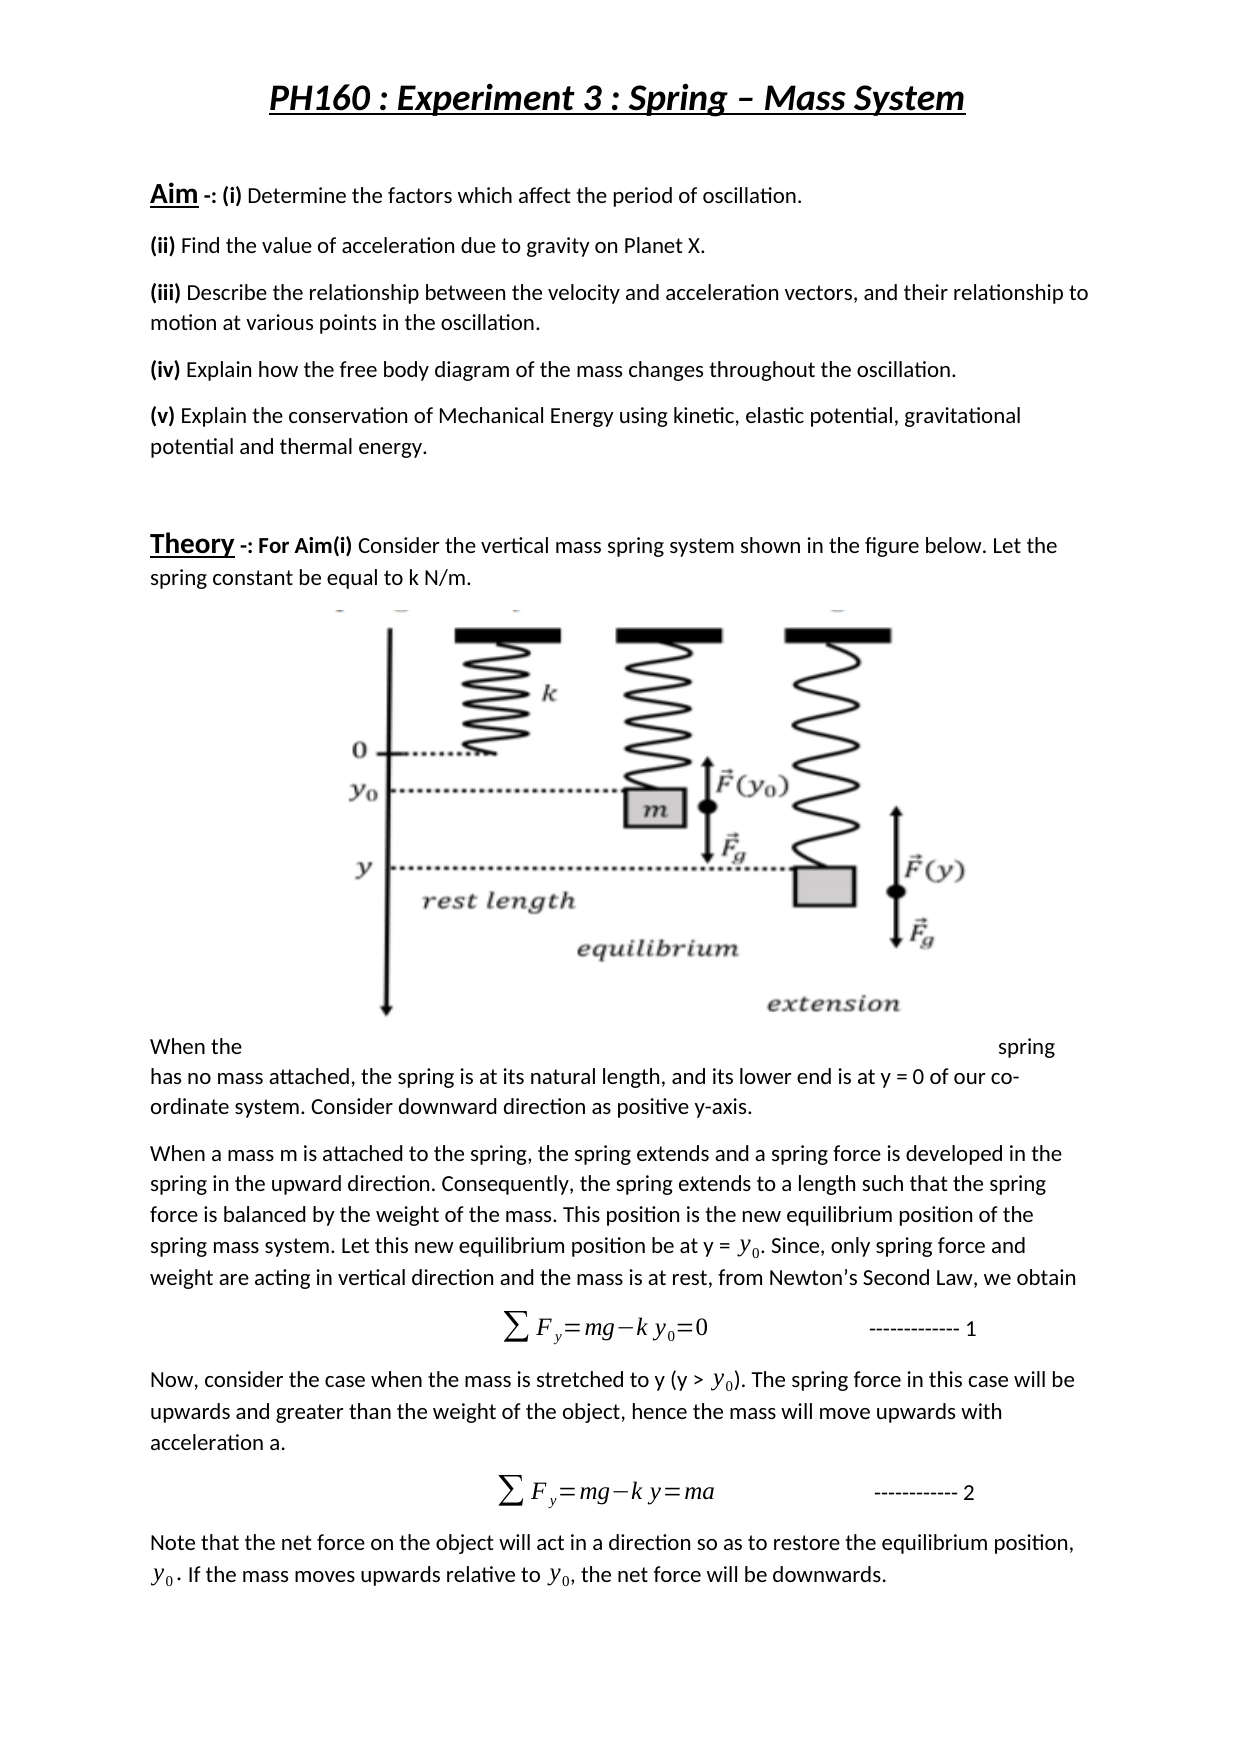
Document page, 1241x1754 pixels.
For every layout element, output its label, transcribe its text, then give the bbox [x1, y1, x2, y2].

text Note that the net force on the object will act in a direction so as to restore the equilibrium position, If the mass moves upwards relative to , the net force will be downwards. [150, 1528, 1090, 1589]
text Now, consider the case when the mass is stretched to y (y > ). The spring force in this case will be upwards and greater than the weight of the object, hence the mass will move upwards with acceleration a. [150, 1364, 1090, 1456]
text (ii) Find the value of acceleration due to gravity on Planet X. [150, 231, 1090, 259]
text When the spring has no mass attached, the spring is at its natural length, and its lower end is at y = 0 of our co-ordinate system. Consider downward direction as positive y-axis. [150, 1032, 1090, 1121]
text (iv) Explain how the free body diagram of the mass changes throughout the oscillation. [150, 355, 1090, 383]
text (iii) Describe the relationship between the velocity and acceleration vectors, and their relationship to motion at various points in the oscillation. [150, 278, 1090, 336]
picture [321, 610, 979, 1019]
text (v) Explain the conservation of Mechanical Energy using kinetic, elastic potential, gravitational potential and thermal energy. [150, 402, 1090, 460]
text When a mass m is attached to the spring, the spring extends and a spring force is developed in the spring in the upward direction. Consequently, the spring extends to a length such that the spring force is balanced by the weight of the mass. This position is the new equilibrium position of the spring mass system. Let this new equilibrium position be at y = . Since, only spring force and weight are acting in vertical direction and the mass is at rest, from Newton’s Second Law, we obtain [150, 1139, 1090, 1292]
text Theory -: For Aim(i) Consider the vertical mass spring system shown in the figure below. Let the spring constant be equal to k N/m. [150, 526, 1090, 591]
text ------------ 2 [150, 1474, 1090, 1509]
text ------------- 1 [150, 1310, 1090, 1345]
text Aim -: (i) Determine the factors which affect the period of oscillation. [150, 176, 1090, 211]
